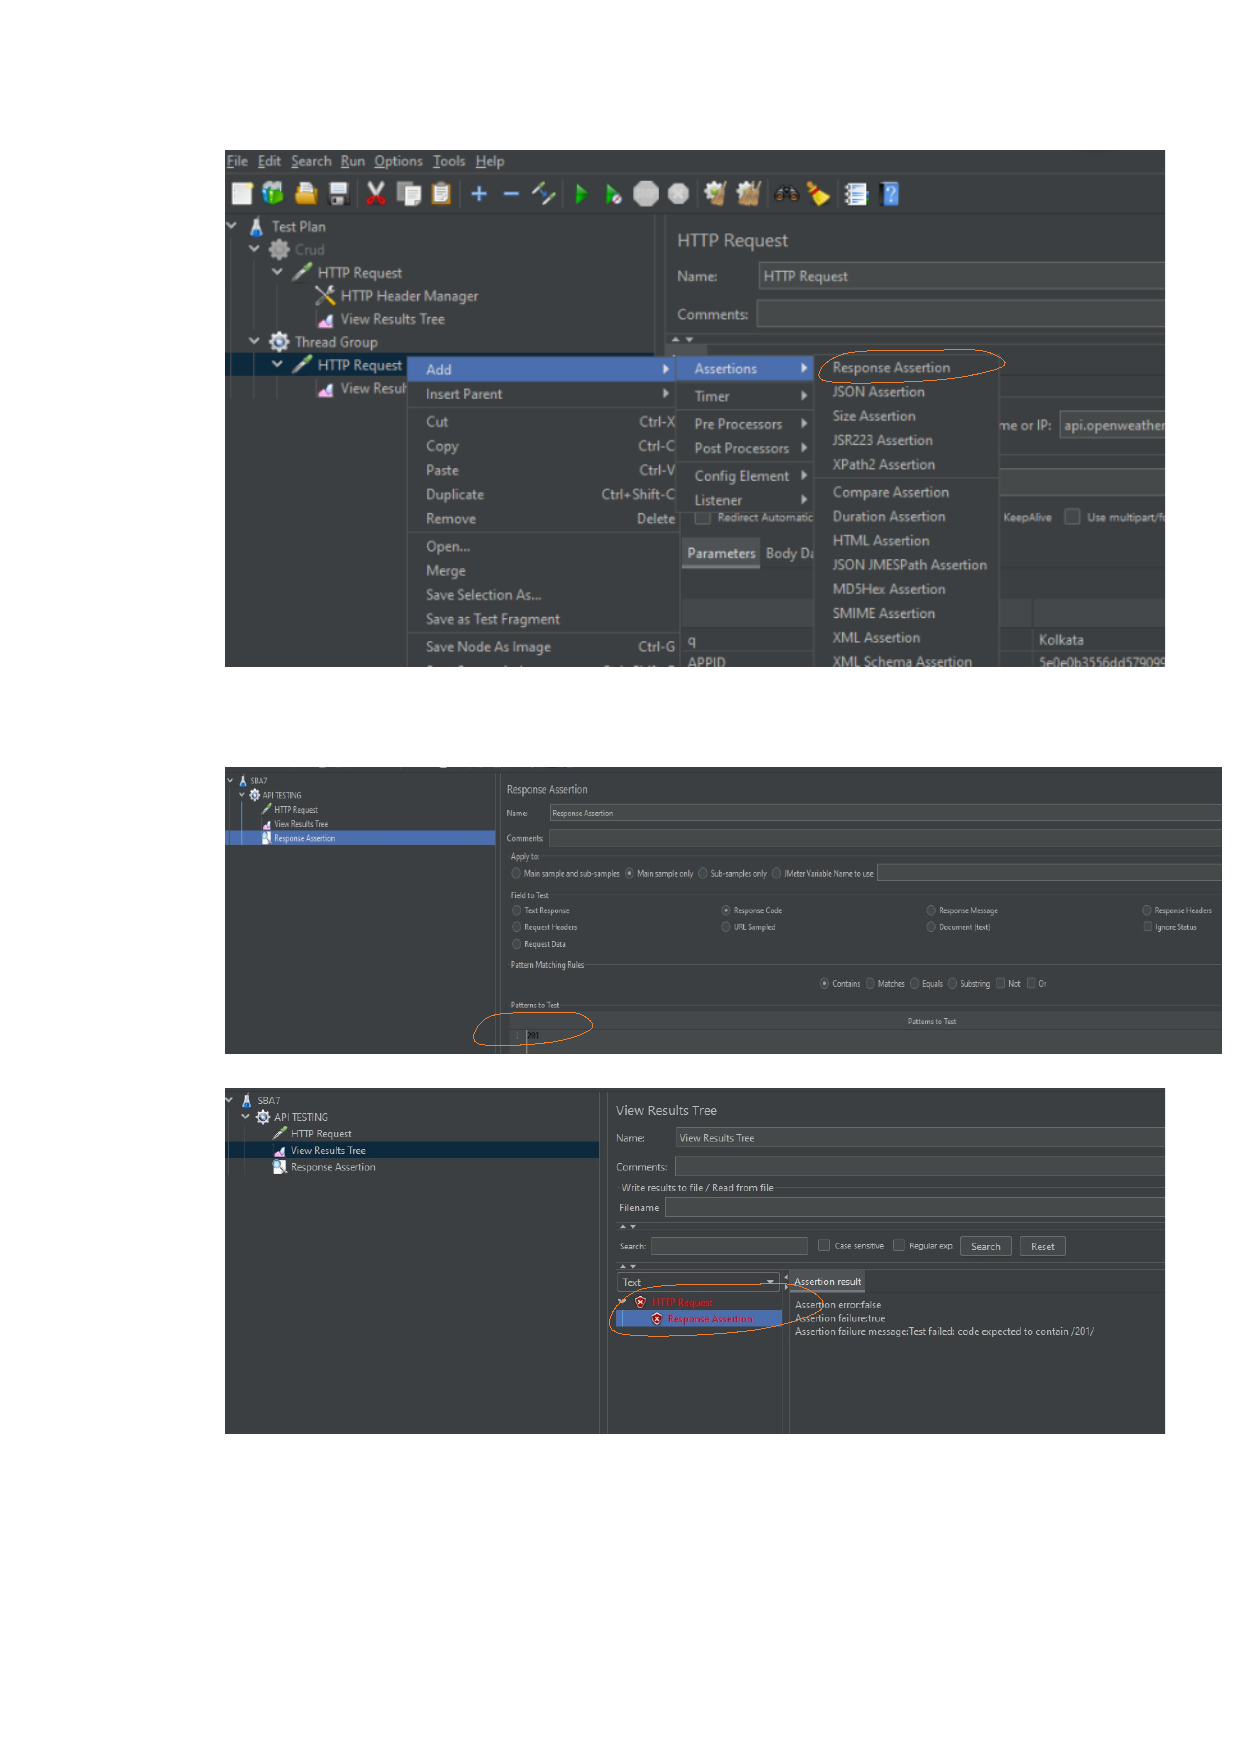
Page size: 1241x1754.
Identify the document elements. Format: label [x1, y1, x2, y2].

picture [225, 150, 1166, 667]
picture [225, 1088, 1166, 1434]
picture [225, 767, 1222, 1054]
